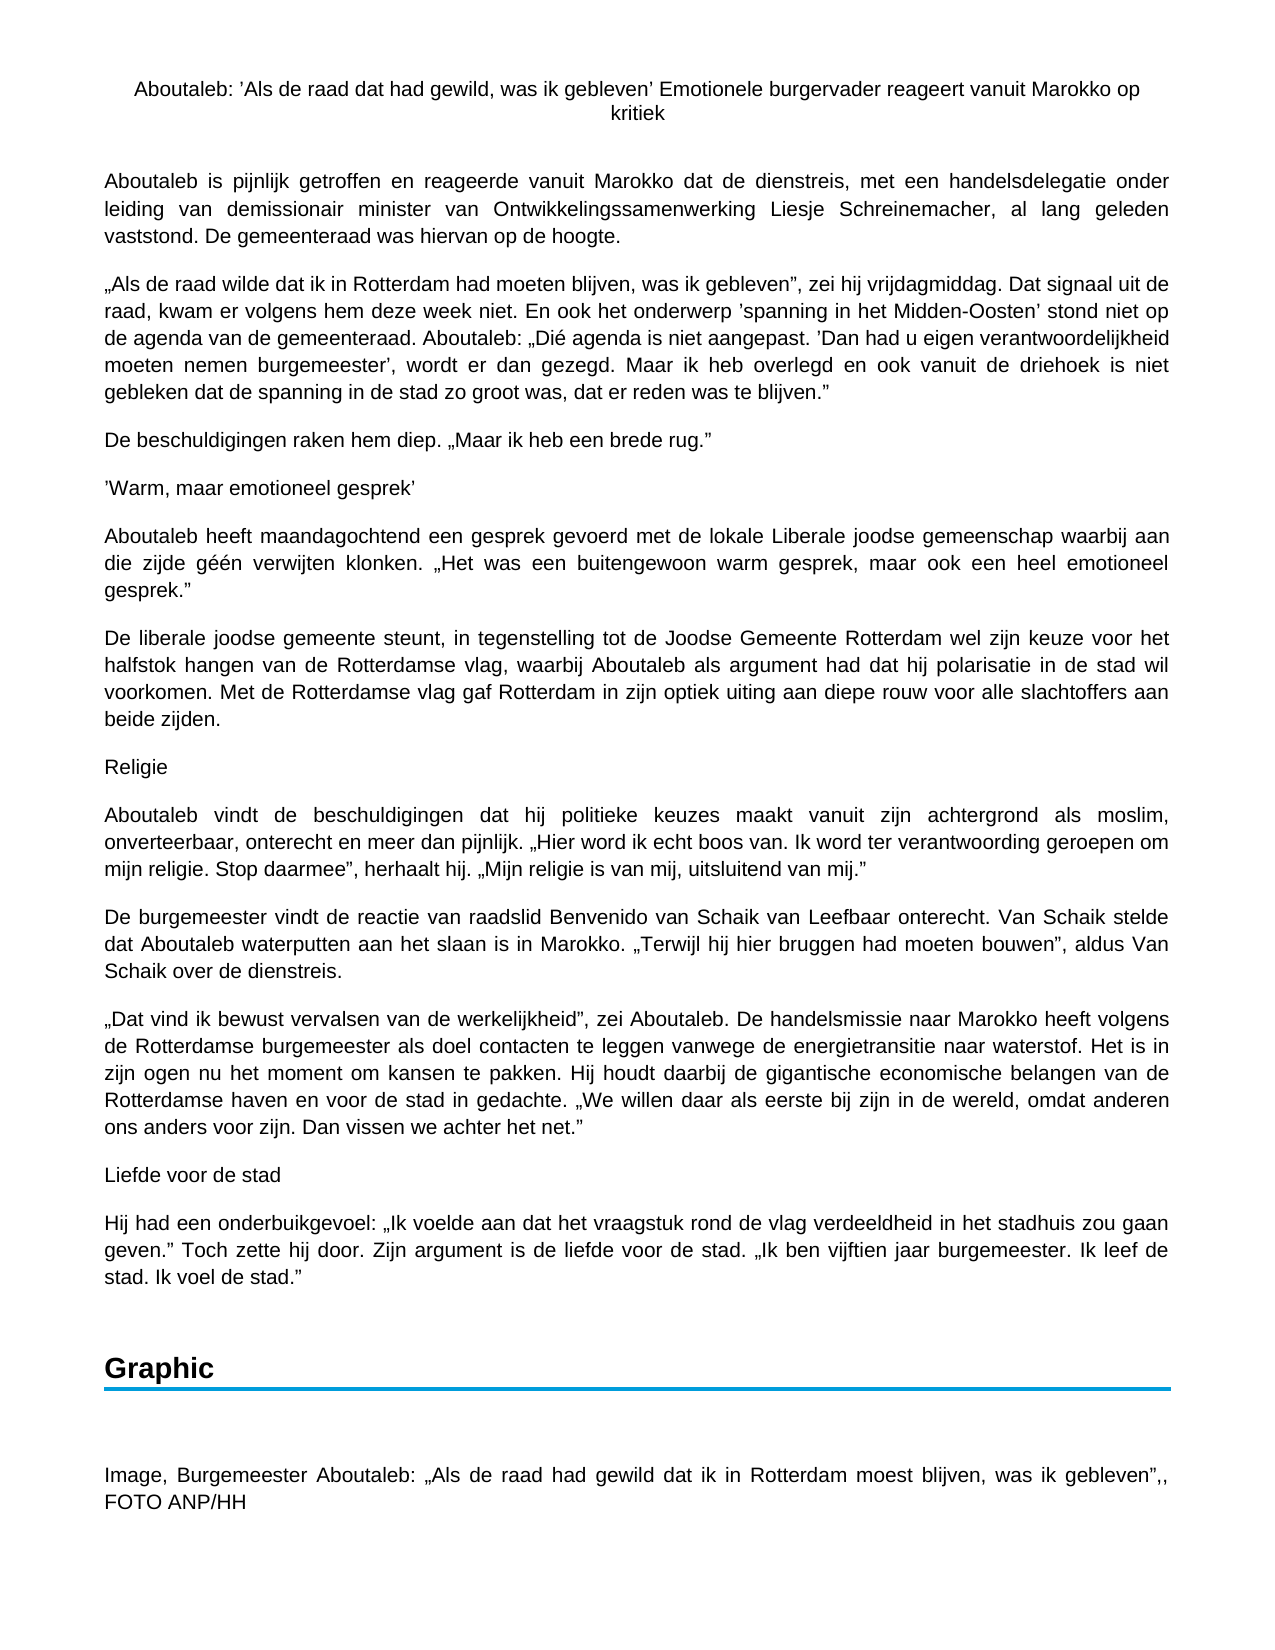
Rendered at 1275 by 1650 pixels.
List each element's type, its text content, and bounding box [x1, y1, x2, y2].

text Image, Burgemeester Aboutaleb: „Als de raad had gewild dat ik in Rotterdam moest blijven, was ik gebleven”,, FOTO ANP/HH [104, 1460, 1171, 1514]
text Aboutaleb is pijnlijk getroffen en reageerde vanuit Marokko dat de dienstreis, met een handelsdelegatie onder leiding van demissionair minister van Ontwikkelingssamenwerking Liesje Schreinemacher, al lang geleden vaststond. De gemeenteraad was hiervan op de hoogte. [104, 166, 1171, 247]
text Liefde voor de stad [104, 1160, 1171, 1187]
text Aboutaleb heeft maandagochtend een gesprek gevoerd met de lokale Liberale joodse gemeenschap waarbij aan die zijde géén verwijten klonken. „Het was een buitengewoon warm gesprek, maar ook een heel emotioneel gesprek.” [104, 520, 1171, 602]
text „Als de raad wilde dat ik in Rotterdam had moeten blijven, was ik gebleven”, zei hij vrijdagmiddag. Dat signaal uit de raad, kwam er volgens hem deze week niet. En ook het onderwerp ’spanning in het Midden-Oosten’ stond niet op de agenda van de gemeenteraad. Aboutaleb: „Dié agenda is niet aangepast. ’Dan had u eigen verantwoordelijkheid moeten nemen burgemeester’, wordt er dan gezegd. Maar ik heb overlegd en ook vanuit de driehoek is niet gebleken dat de spanning in de stad zo groot was, dat er reden was te blijven.” [104, 268, 1171, 404]
text ’Warm, maar emotioneel gesprek’ [104, 472, 1171, 499]
text De liberale joodse gemeente steunt, in tegenstelling tot de Joodse Gemeente Rotterdam wel zijn keuze voor het halfstok hangen van de Rotterdamse vlag, waarbij Aboutaleb als argument had dat hij polarisatie in de stad wil voorkomen. Met de Rotterdamse vlag gaf Rotterdam in zijn optiek uiting aan diepe rouw voor alle slachtoffers aan beide zijden. [104, 622, 1171, 731]
text De beschuldigingen raken hem diep. „Maar ik heb een brede rug.” [104, 424, 1171, 452]
text Aboutaleb vindt de beschuldigingen dat hij politieke keuzes maakt vanuit zijn achtergrond als moslim, onverteerbaar, onterecht en meer dan pijnlijk. „Hier word ik echt boos van. Ik word ter verantwoording geroepen om mijn religie. Stop daarmee”, herhaalt hij. „Mijn religie is van mij, uitsluitend van mij.” [104, 799, 1171, 881]
text Religie [104, 752, 1171, 779]
text Hij had een onderbuikgevoel: „Ik voelde aan dat het vraagstuk rond de vlag verdeeldheid in het stadhuis zou gaan geven.” Toch zette hij door. Zijn argument is de liefde voor de stad. „Ik ben vijftien jaar burgemeester. Ik leef de stad. Ik voel de stad.” [104, 1208, 1171, 1289]
text „Dat vind ik bewust vervalsen van de werkelijkheid”, zei Aboutaleb. De handelsmissie naar Marokko heeft volgens de Rotterdamse burgemeester als doel contacten te leggen vanwege de energietransitie naar waterstof. Het is in zijn ogen nu het moment om kansen te pakken. Hij houdt daarbij de gigantische economische belangen van de Rotterdamse haven en voor de stad in gedachte. „We willen daar als eerste bij zijn in de wereld, omdat anderen ons anders voor zijn. Dan vissen we achter het net.” [104, 1004, 1171, 1139]
text Graphic [104, 1314, 1171, 1385]
text De burgemeester vindt de reactie van raadslid Benvenido van Schaik van Leefbaar onterecht. Van Schaik stelde dat Aboutaleb waterputten aan het slaan is in Marokko. „Terwijl hij hier bruggen had moeten bouwen”, aldus Van Schaik over de dienstreis. [104, 902, 1171, 983]
